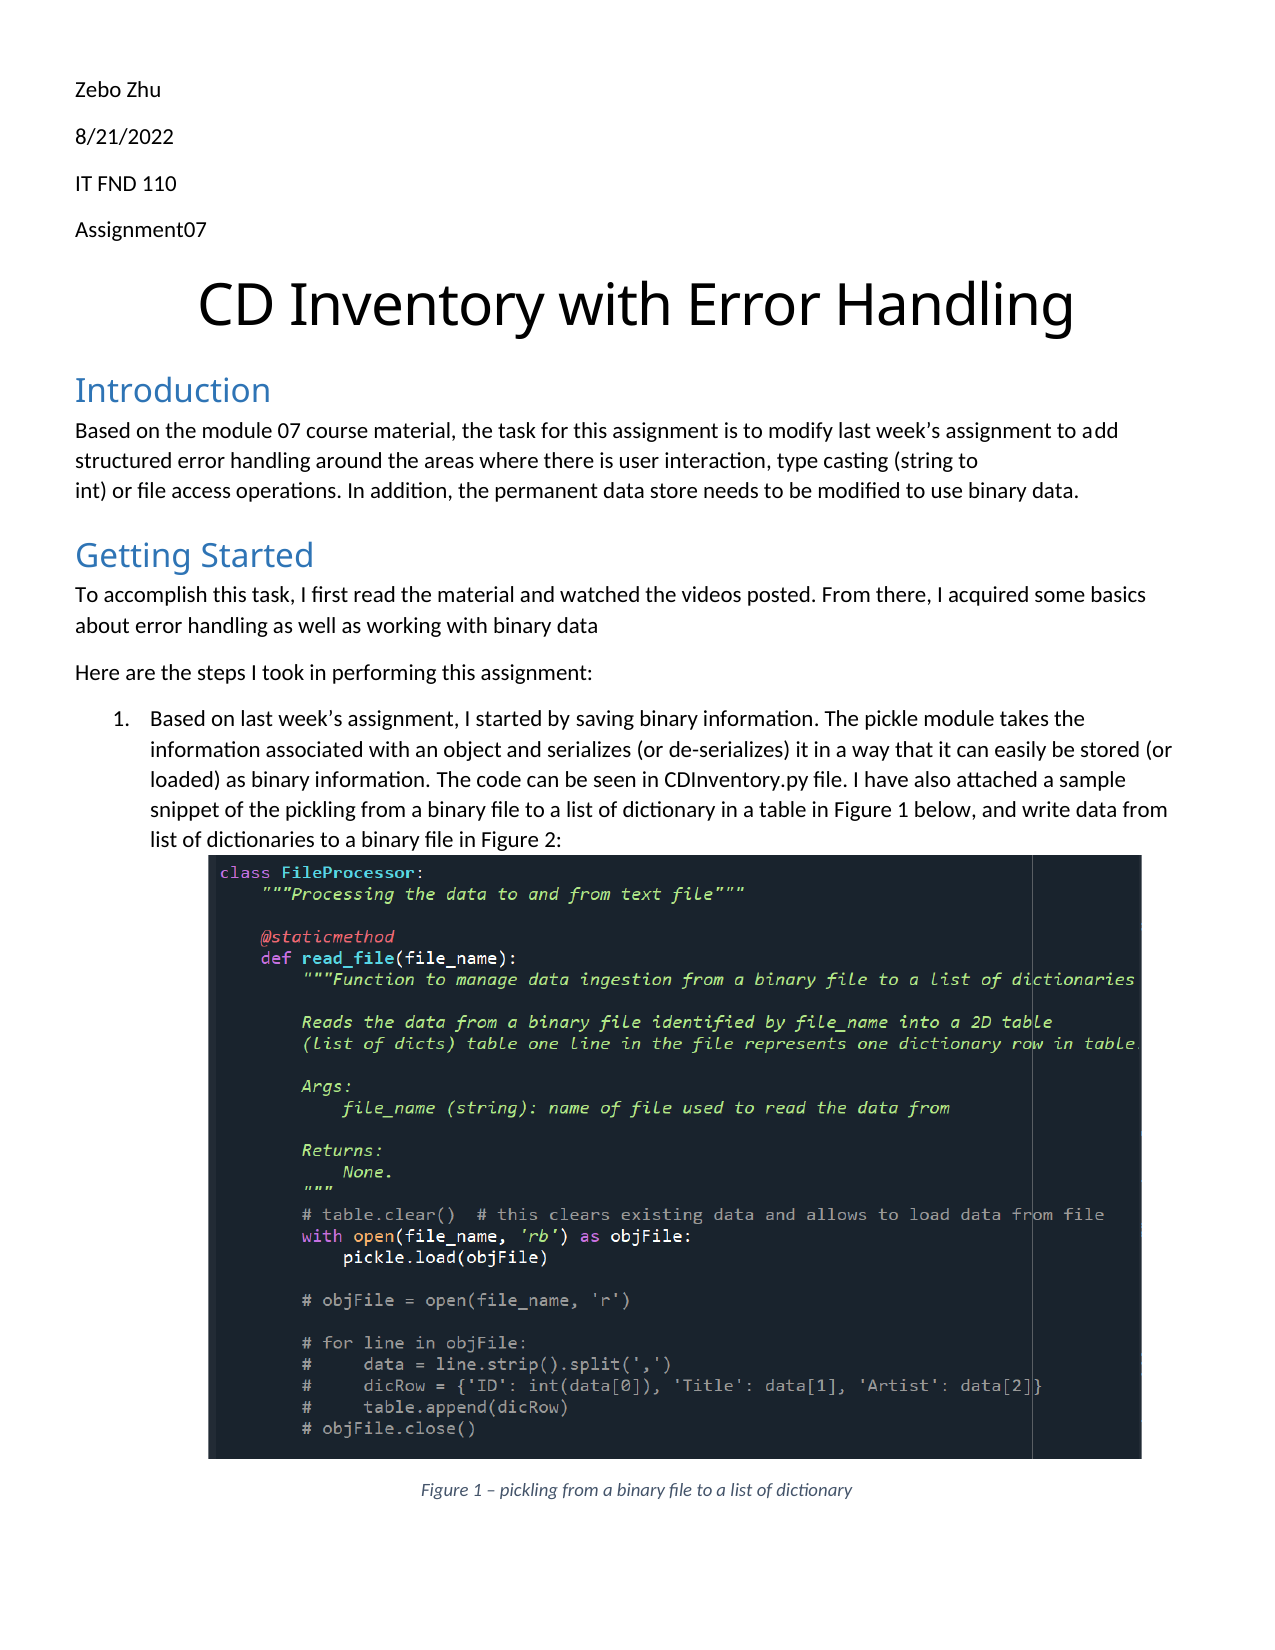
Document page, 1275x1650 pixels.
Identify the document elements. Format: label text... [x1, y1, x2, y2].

text Assignment07 [75, 216, 1200, 244]
list Based on last week’s assignment, I started by saving binary information. The pickle module takes the information associated with an object and serializes (or de-serializes) it in a way that it can easily be stored (or loaded) as binary information. The code can be seen in CDInventory.py file. I have also attached a sample snippet of the pickling from a binary file to a list of dictionary in a table in Figure 1 below, and write data from list of dictionaries to a binary file in Figure 2: [112, 704, 1200, 853]
subtitle Introduction [75, 367, 1200, 412]
picture [208, 855, 1142, 1459]
text 8/21/2022 [75, 122, 1200, 150]
text IT FND 110 [75, 169, 1200, 197]
text Based on the module 07 course material, the task for this assignment is to modify last week’s assignment to add structured error handling around the areas where there is user interaction, type casting (string to int) or file access operations. In addition, the permanent data store needs to be modified to use binary data. [75, 416, 1200, 504]
text To accomplish this task, I first read the material and watched the videos posted. From there, I acquired some basics about error handling as well as working with binary data [75, 581, 1200, 639]
text Zebo Zhu [75, 75, 1200, 103]
subtitle Getting Started [75, 532, 1200, 577]
title CD Inventory with Error Handling [75, 262, 1200, 342]
text Here are the steps I took in performing this assignment: [75, 658, 1200, 686]
